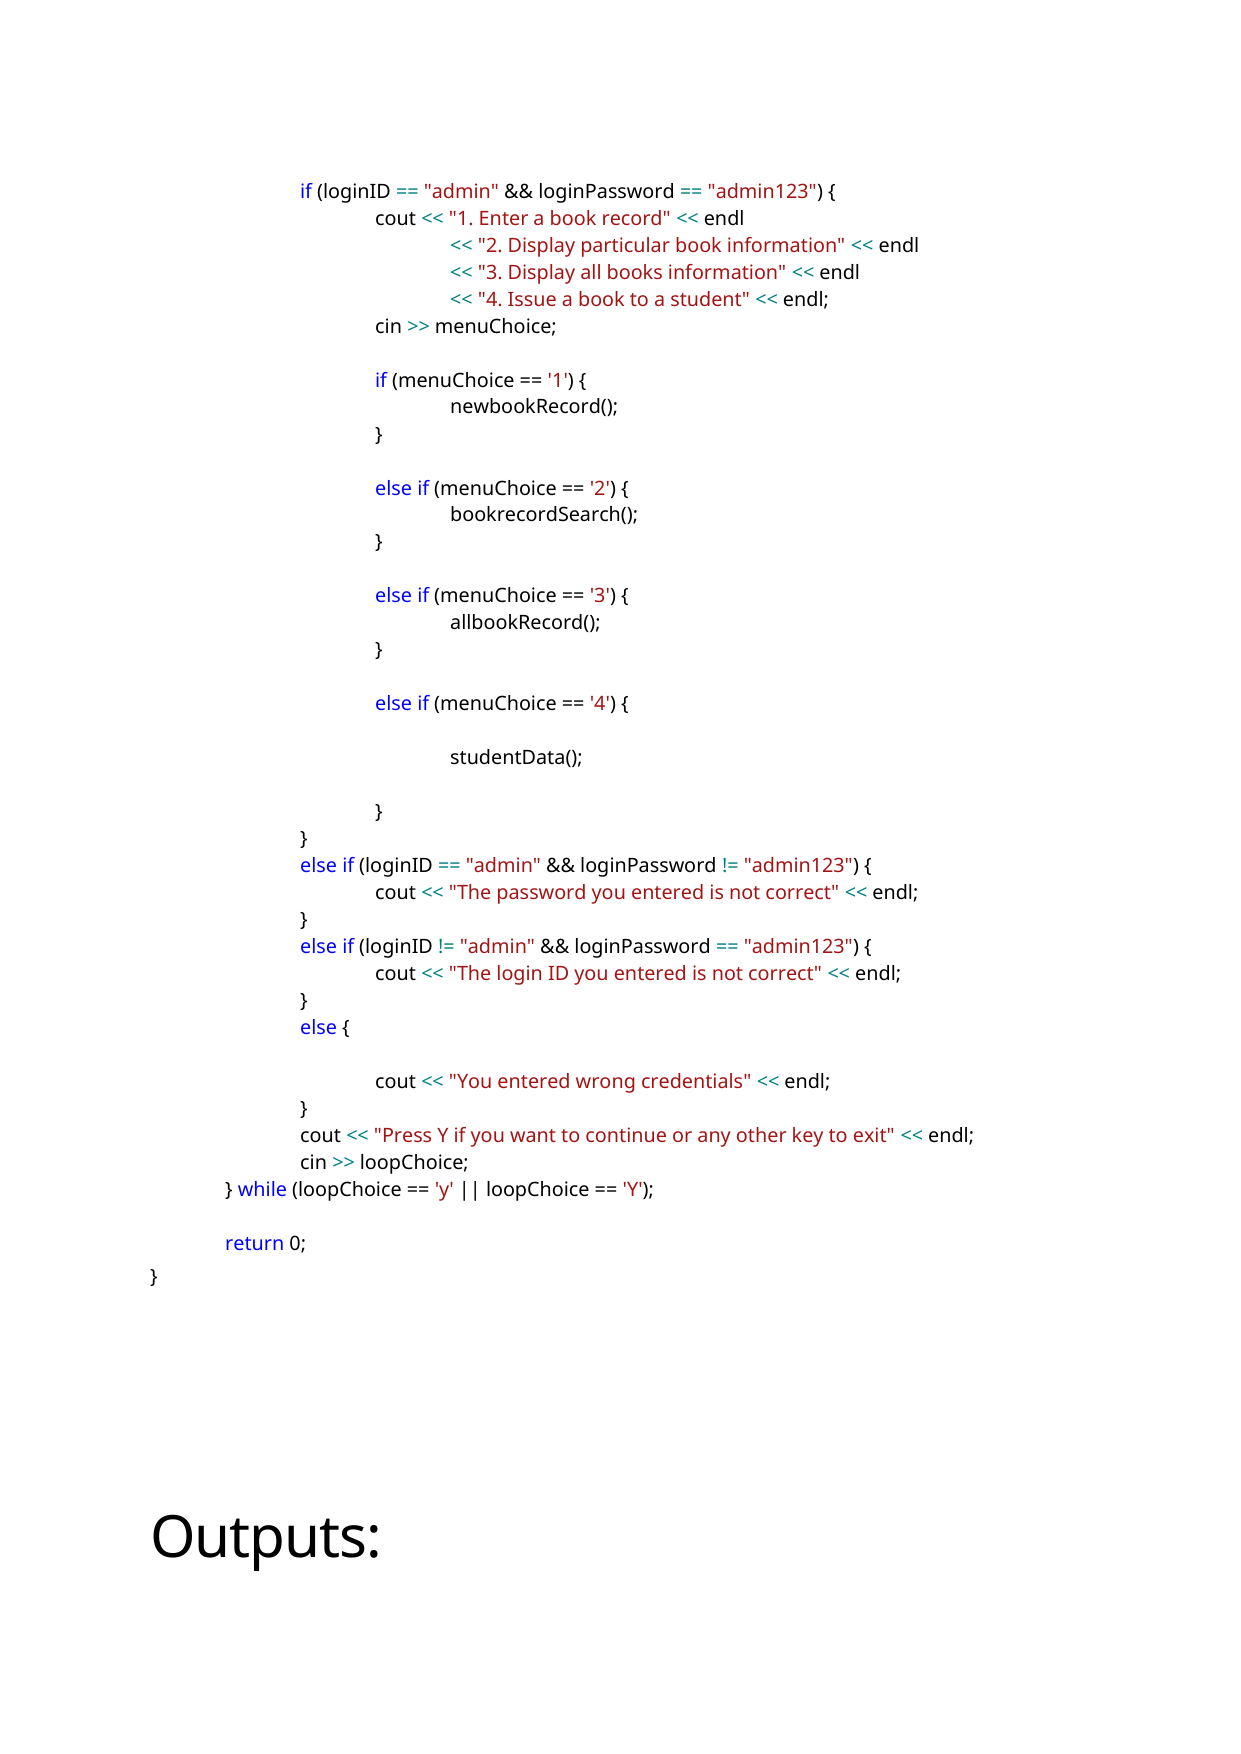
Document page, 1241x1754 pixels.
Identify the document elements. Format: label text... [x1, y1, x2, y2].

text } [150, 824, 1090, 851]
text } while (loopChoice == 'y' || loopChoice == 'Y'); [150, 1175, 1090, 1202]
text } [150, 636, 1090, 663]
text } [150, 986, 1090, 1013]
text cout << "You entered wrong credentials" << endl; [150, 1067, 1090, 1094]
text cout << "Press Y if you want to continue or any other key to exit" << endl; [150, 1121, 1090, 1148]
text } [150, 1262, 1090, 1289]
text } [150, 420, 1090, 447]
text << "3. Display all books information" << endl [150, 258, 1090, 285]
text << "2. Display particular book information" << endl [150, 231, 1090, 258]
text bookrecordSearch(); [150, 501, 1090, 528]
text if (menuChoice == '1') { [150, 366, 1090, 393]
title Outputs: [150, 1495, 1090, 1574]
text cin >> loopChoice; [150, 1148, 1090, 1175]
text else { [150, 1013, 1090, 1040]
text allbookRecord(); [150, 609, 1090, 636]
text cout << "The password you entered is not correct" << endl; [150, 878, 1090, 905]
text cin >> menuChoice; [150, 312, 1090, 339]
text else if (menuChoice == '3') { [150, 582, 1090, 609]
text cout << "The login ID you entered is not correct" << endl; [150, 959, 1090, 986]
text } [150, 1094, 1090, 1121]
text } [150, 797, 1090, 824]
text newbookRecord(); [150, 393, 1090, 420]
text else if (loginID == "admin" && loginPassword != "admin123") { [150, 851, 1090, 878]
text else if (menuChoice == '4') { [150, 689, 1090, 717]
text else if (menuChoice == '2') { [150, 474, 1090, 501]
text return 0; [150, 1229, 1090, 1256]
text } [150, 528, 1090, 555]
text cout << "1. Enter a book record" << endl [150, 204, 1090, 231]
text if (loginID == "admin" && loginPassword == "admin123") { [150, 177, 1090, 204]
text << "4. Issue a book to a student" << endl; [150, 285, 1090, 312]
text } [150, 905, 1090, 932]
text else if (loginID != "admin" && loginPassword == "admin123") { [150, 932, 1090, 959]
text studentData(); [150, 743, 1090, 771]
